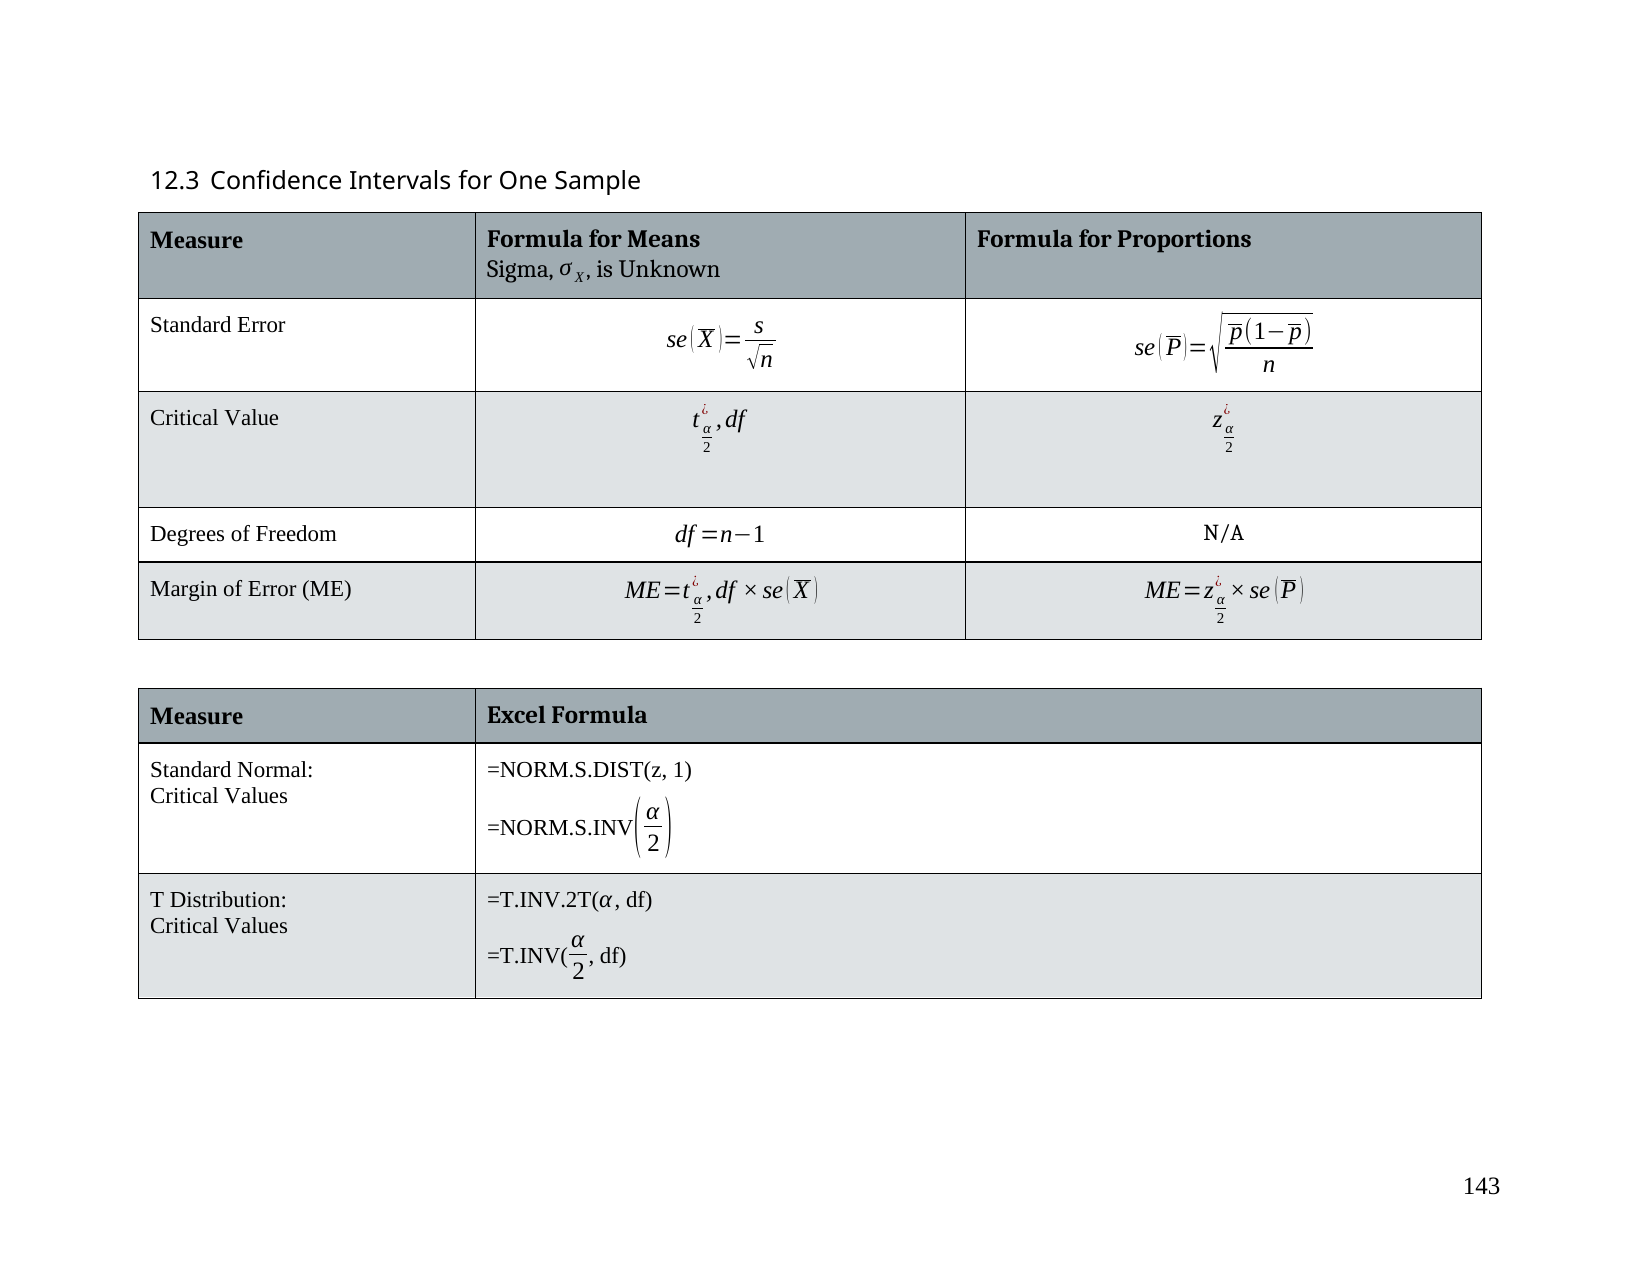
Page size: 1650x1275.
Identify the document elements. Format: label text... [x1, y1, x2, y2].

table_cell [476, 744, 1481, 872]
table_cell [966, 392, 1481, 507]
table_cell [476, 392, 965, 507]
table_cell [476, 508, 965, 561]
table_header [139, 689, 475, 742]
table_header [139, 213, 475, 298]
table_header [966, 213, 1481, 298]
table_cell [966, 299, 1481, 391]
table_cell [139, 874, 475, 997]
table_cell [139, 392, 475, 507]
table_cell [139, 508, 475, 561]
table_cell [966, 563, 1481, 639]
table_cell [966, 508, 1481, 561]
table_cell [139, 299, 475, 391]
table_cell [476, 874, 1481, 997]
subtitle Confidence Intervals for One Sample [150, 162, 1500, 197]
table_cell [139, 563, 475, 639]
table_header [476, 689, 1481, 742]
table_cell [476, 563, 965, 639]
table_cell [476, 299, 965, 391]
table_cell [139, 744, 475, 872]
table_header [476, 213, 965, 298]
